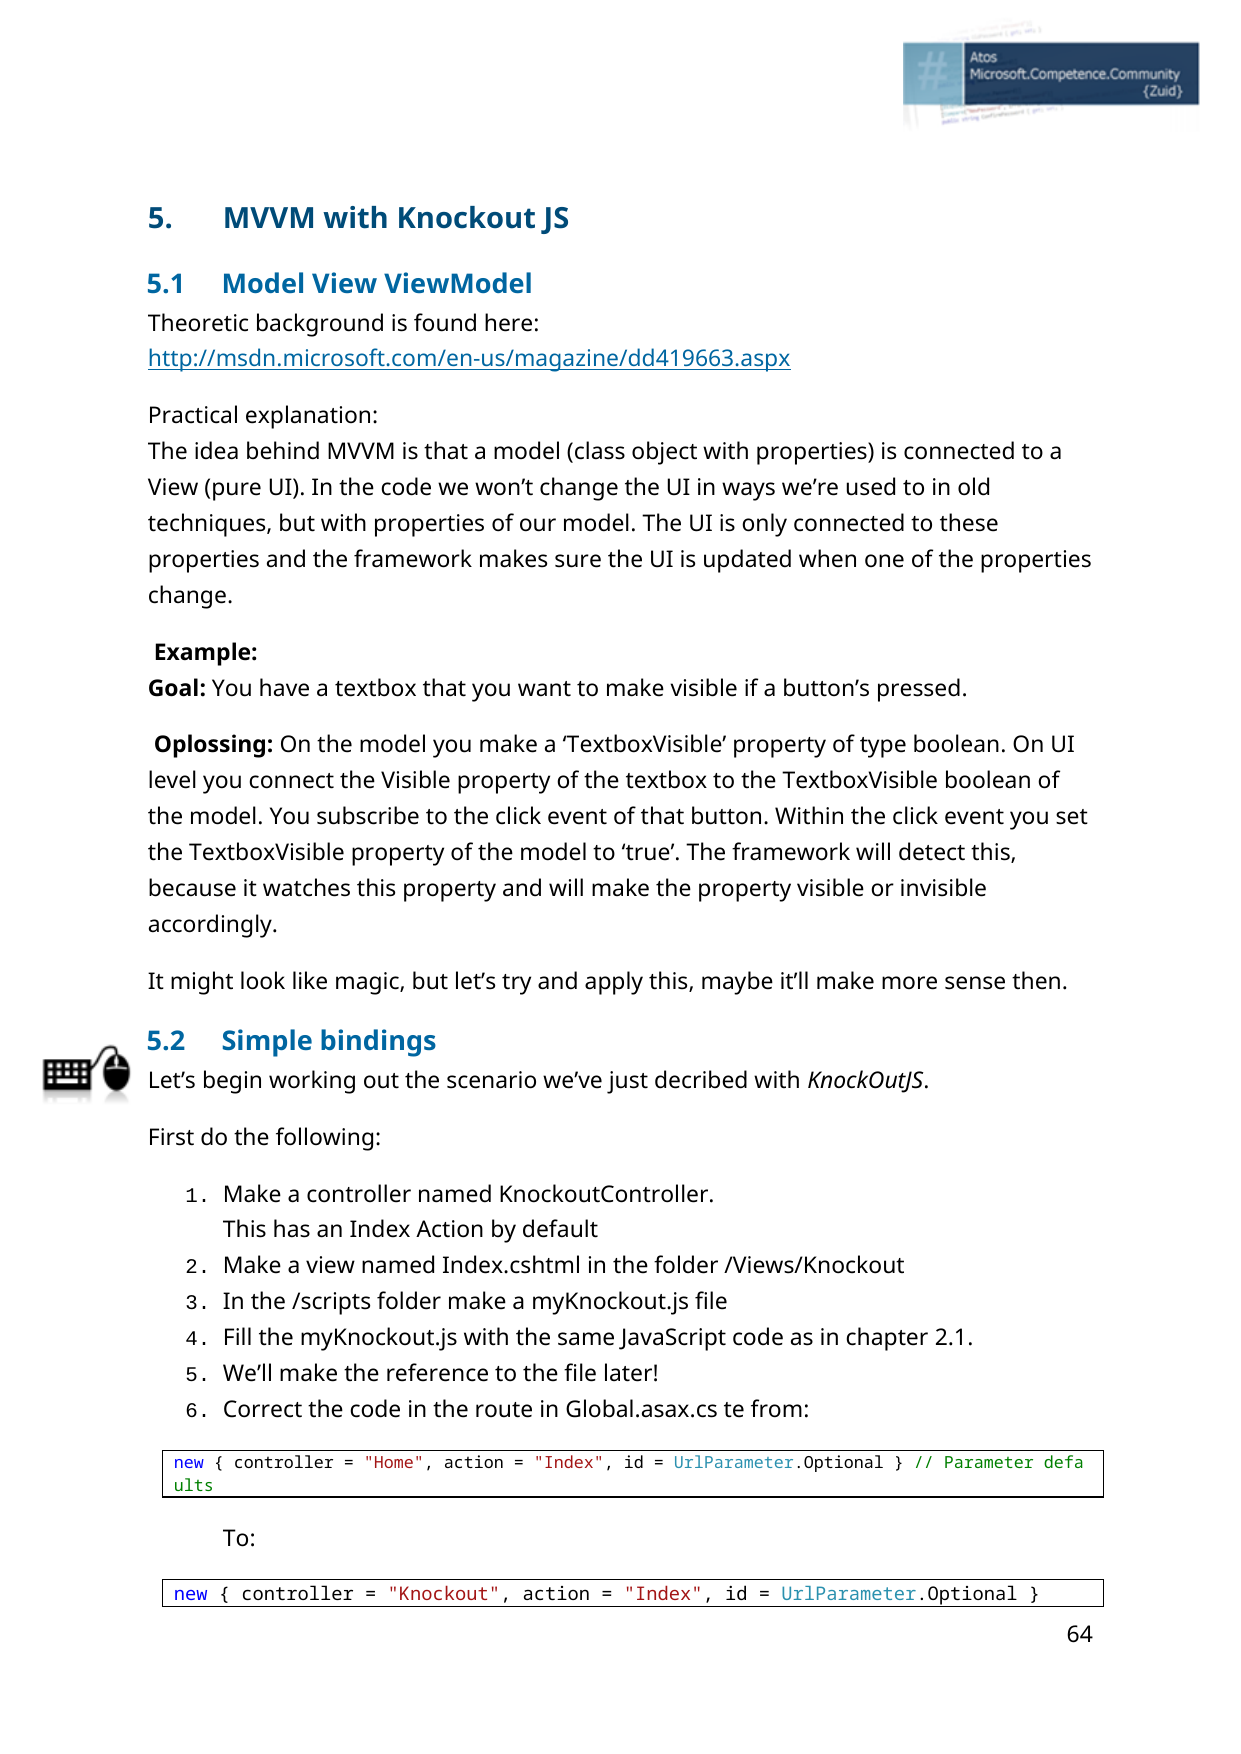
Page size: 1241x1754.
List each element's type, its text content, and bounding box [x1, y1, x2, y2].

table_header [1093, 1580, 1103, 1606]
list To: [223, 1522, 1093, 1554]
list We’ll make the reference to the file later! [185, 1357, 1093, 1388]
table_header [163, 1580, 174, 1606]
text Example: Goal: You have a textbox that you want to make visible if a button’s pressed. [148, 636, 1093, 703]
list Make a view named Index.cshtml in the folder /Views/Knockout [185, 1249, 1093, 1281]
list Fill the myKnockout.js with the same JavaScript code as in chapter 2.1. [185, 1321, 1093, 1352]
subtitle Simple bindings [146, 1022, 1093, 1058]
text Oplossing: On the model you make a ‘TextboxVisible’ property of type boolean. On UI level you connect the Visible property of the textbox to the TextboxVisible boolean of the model. You subscribe to the click event of that button. Within the click event you set the TextboxVisible property of the model to ‘true’. The framework will detect this, because it watches this property and will make the property visible or invisible accordingly. [148, 728, 1093, 939]
text Let’s begin working out the scenario we’ve just decribed with KnockOutJS. [148, 1064, 1093, 1095]
picture [40, 1042, 135, 1106]
list Correct the code in the route in Global.asax.cs te from: [185, 1393, 1093, 1424]
text First do the following: [148, 1121, 1093, 1152]
list In the /scripts folder make a myKnockout.js file [185, 1285, 1093, 1317]
text It might look like magic, but let’s try and apply this, maybe it’ll make more sense then. [148, 965, 1093, 996]
picture [903, 15, 1200, 133]
subtitle Model View ViewModel [146, 264, 1093, 301]
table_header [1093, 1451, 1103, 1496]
subtitle MVVM with Knockout JS [148, 198, 1093, 237]
list Make a controller named KnockoutController. This has an Index Action by default [185, 1177, 1093, 1245]
text Practical explanation: The idea behind MVVM is that a model (class object with properties) is connected to a View (pure UI). In the code we won’t change the UI in ways we’re used to in old techniques, but with properties of our model. The UI is only connected to these properties and the framework makes sure the UI is updated when one of the properties change. [148, 399, 1093, 610]
text Theoretic background is found here: http://msdn.microsoft.com/en-us/magazine/dd419663.aspx [148, 306, 1093, 374]
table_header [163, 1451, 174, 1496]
